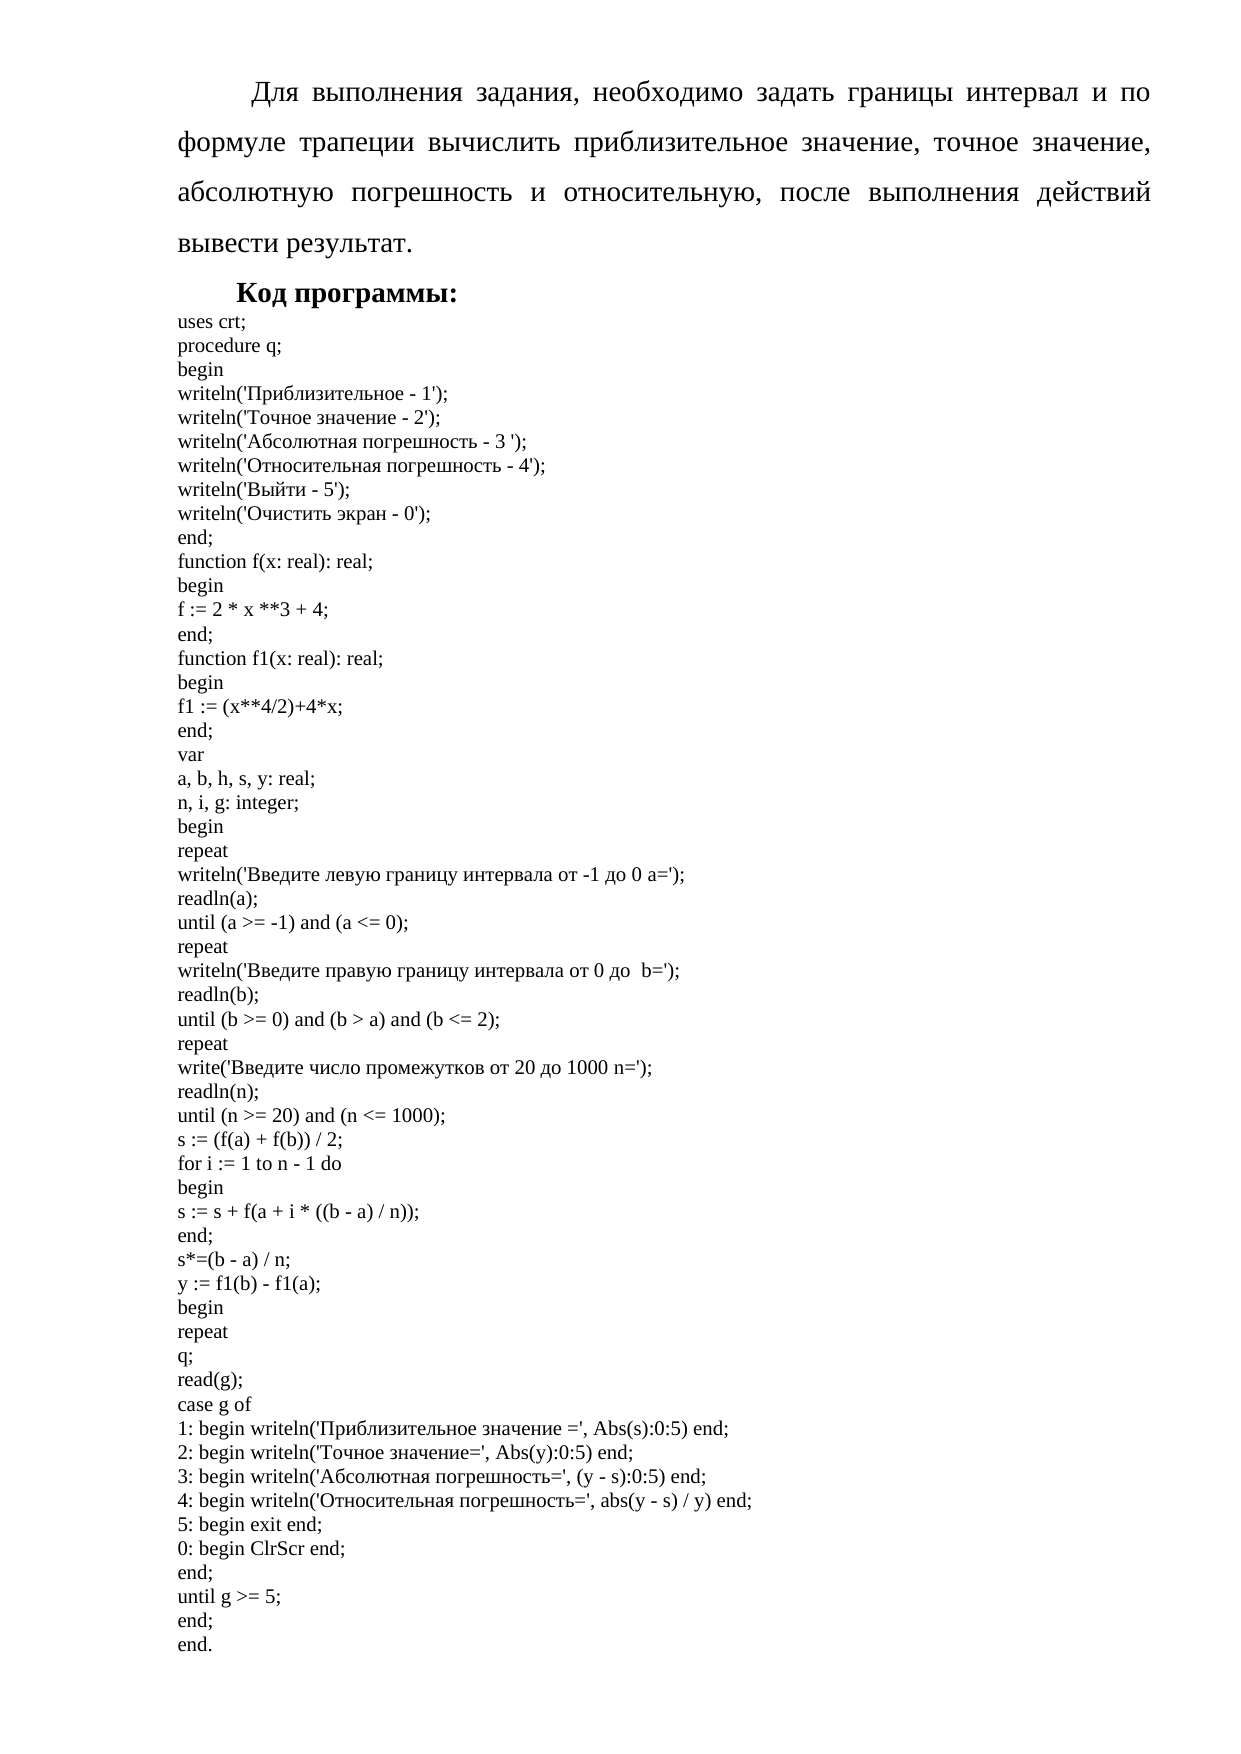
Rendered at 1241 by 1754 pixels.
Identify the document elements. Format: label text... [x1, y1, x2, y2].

text repeat [177, 1031, 1152, 1054]
text until (a >= -1) and (a <= 0); [177, 910, 1152, 934]
text repeat [177, 934, 1152, 958]
text begin [177, 573, 1152, 597]
text end; [177, 1223, 1152, 1247]
text begin [177, 357, 1152, 381]
text 1: begin writeln('Приблизительное значение =', Abs(s):0:5) end; [177, 1416, 1152, 1439]
text end; [177, 1560, 1152, 1584]
text end; [177, 621, 1152, 646]
text n, i, g: integer; [177, 790, 1152, 814]
text readln(b); [177, 982, 1152, 1006]
text for i := 1 to n - 1 do [177, 1151, 1152, 1175]
text readln(n); [177, 1079, 1152, 1103]
text f := 2 * x **3 + 4; [177, 597, 1152, 621]
text 4: begin writeln('Относительная погрешность=', abs(y - s) / y) end; [177, 1488, 1152, 1512]
text end; [177, 718, 1152, 742]
text repeat [177, 838, 1152, 862]
text 0: begin ClrScr end; [177, 1536, 1152, 1560]
text end; [177, 525, 1152, 549]
text function f1(x: real): real; [177, 646, 1152, 669]
list Код программы: [236, 275, 1152, 309]
text writeln('Введите левую границу интервала от -1 до 0 a='); [177, 862, 1152, 886]
text 2: begin writeln('Точное значение=', Abs(y):0:5) end; [177, 1439, 1152, 1464]
list Для выполнения задания, необходимо задать границы интервал и по формуле трапеции вычислить приблизительное значение, точное значение, абсолютную погрешность и относительную, после выполнения действий вывести результат. [177, 74, 1152, 258]
text case g of [177, 1391, 1152, 1416]
text s := (f(a) + f(b)) / 2; [177, 1127, 1152, 1151]
text begin [177, 1295, 1152, 1319]
text procedure q; [177, 333, 1152, 357]
text writeln('Точное значение - 2'); [177, 405, 1152, 429]
text begin [177, 669, 1152, 694]
text writeln('Относительная погрешность - 4'); [177, 453, 1152, 477]
text writeln('Введите правую границу интервала от 0 до b='); [177, 958, 1152, 982]
text q; [177, 1343, 1152, 1367]
text writeln('Приблизительное - 1'); [177, 381, 1152, 405]
text function f(x: real): real; [177, 549, 1152, 573]
text readln(a); [177, 886, 1152, 910]
text y := f1(b) - f1(a); [177, 1271, 1152, 1295]
text f1 := (x**4/2)+4*x; [177, 694, 1152, 718]
text end; [177, 1608, 1152, 1632]
text writeln('Очистить экран - 0'); [177, 501, 1152, 525]
text begin [177, 1175, 1152, 1199]
text until g >= 5; [177, 1584, 1152, 1608]
text until (n >= 20) and (n <= 1000); [177, 1103, 1152, 1127]
text s := s + f(a + i * ((b - a) / n)); [177, 1199, 1152, 1223]
text writeln('Абсолютная погрешность - 3 '); [177, 429, 1152, 453]
text end. [177, 1632, 1152, 1656]
text write('Введите число промежутков от 20 до 1000 n='); [177, 1054, 1152, 1079]
text until (b >= 0) and (b > a) and (b <= 2); [177, 1006, 1152, 1031]
text repeat [177, 1319, 1152, 1343]
text uses crt; [177, 309, 1152, 333]
text s*=(b - a) / n; [177, 1247, 1152, 1271]
text read(g); [177, 1367, 1152, 1391]
text 3: begin writeln('Абсолютная погрешность=', (y - s):0:5) end; [177, 1464, 1152, 1488]
text 5: begin exit end; [177, 1512, 1152, 1536]
text a, b, h, s, y: real; [177, 766, 1152, 790]
text writeln('Выйти - 5'); [177, 477, 1152, 501]
text var [177, 742, 1152, 766]
text begin [177, 814, 1152, 838]
